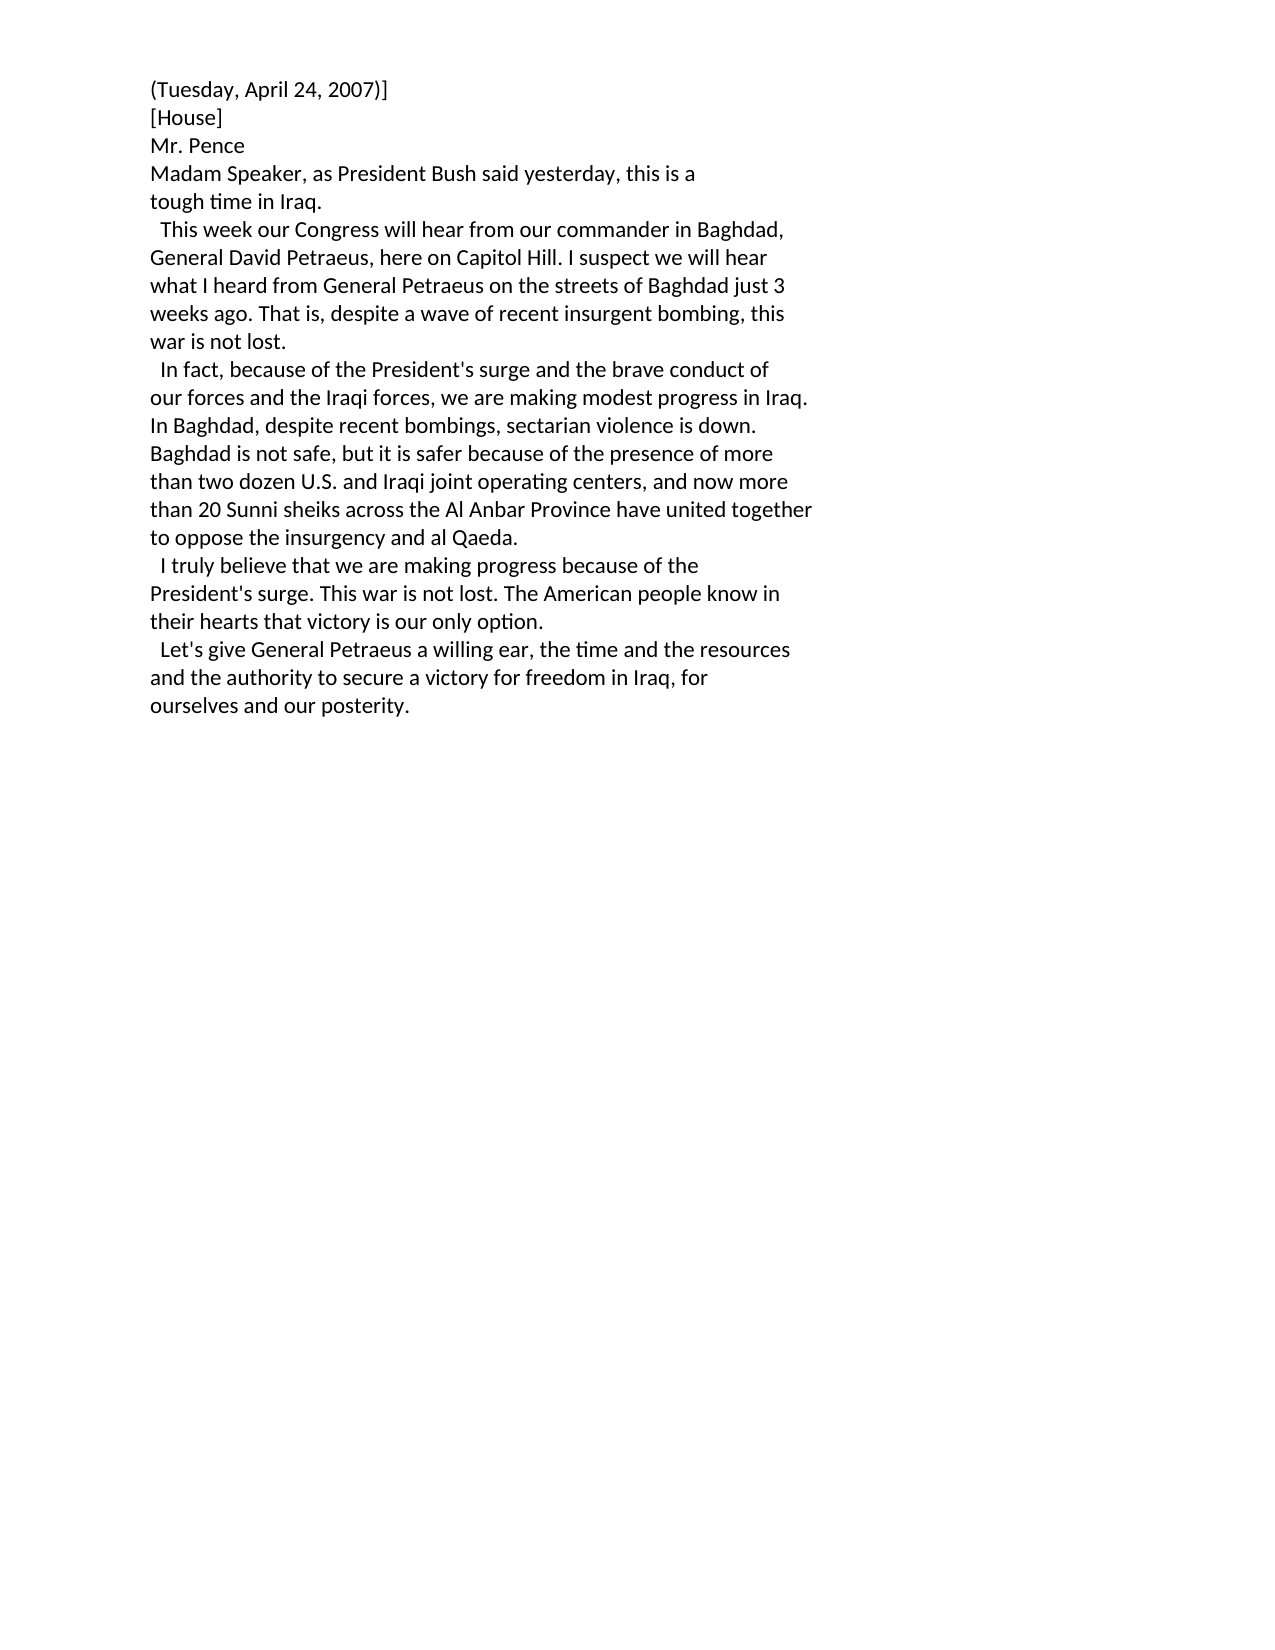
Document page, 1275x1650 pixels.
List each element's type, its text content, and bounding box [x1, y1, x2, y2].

text Let's give General Petraeus a willing ear, the time and the resources [150, 635, 1125, 663]
text I truly believe that we are making progress because of the [150, 551, 1125, 579]
text weeks ago. That is, despite a wave of recent insurgent bombing, this [150, 299, 1125, 327]
text ourselves and our posterity. [150, 691, 1125, 719]
text than two dozen U.S. and Iraqi joint operating centers, and now more [150, 467, 1125, 495]
text tough time in Iraq. [150, 187, 1125, 215]
text to oppose the insurgency and al Qaeda. [150, 523, 1125, 551]
text General David Petraeus, here on Capitol Hill. I suspect we will hear [150, 243, 1125, 271]
text than 20 Sunni sheiks across the Al Anbar Province have united together [150, 495, 1125, 523]
text war is not lost. [150, 327, 1125, 355]
text Madam Speaker, as President Bush said yesterday, this is a [150, 159, 1125, 187]
text and the authority to secure a victory for freedom in Iraq, for [150, 663, 1125, 691]
text This week our Congress will hear from our commander in Baghdad, [150, 215, 1125, 243]
text their hearts that victory is our only option. [150, 607, 1125, 635]
text In fact, because of the President's surge and the brave conduct of [150, 355, 1125, 383]
text our forces and the Iraqi forces, we are making modest progress in Iraq. [150, 383, 1125, 411]
text In Baghdad, despite recent bombings, sectarian violence is down. [150, 411, 1125, 439]
text President's surge. This war is not lost. The American people know in [150, 579, 1125, 607]
text Baghdad is not safe, but it is safer because of the presence of more [150, 439, 1125, 467]
text what I heard from General Petraeus on the streets of Baghdad just 3 [150, 271, 1125, 299]
